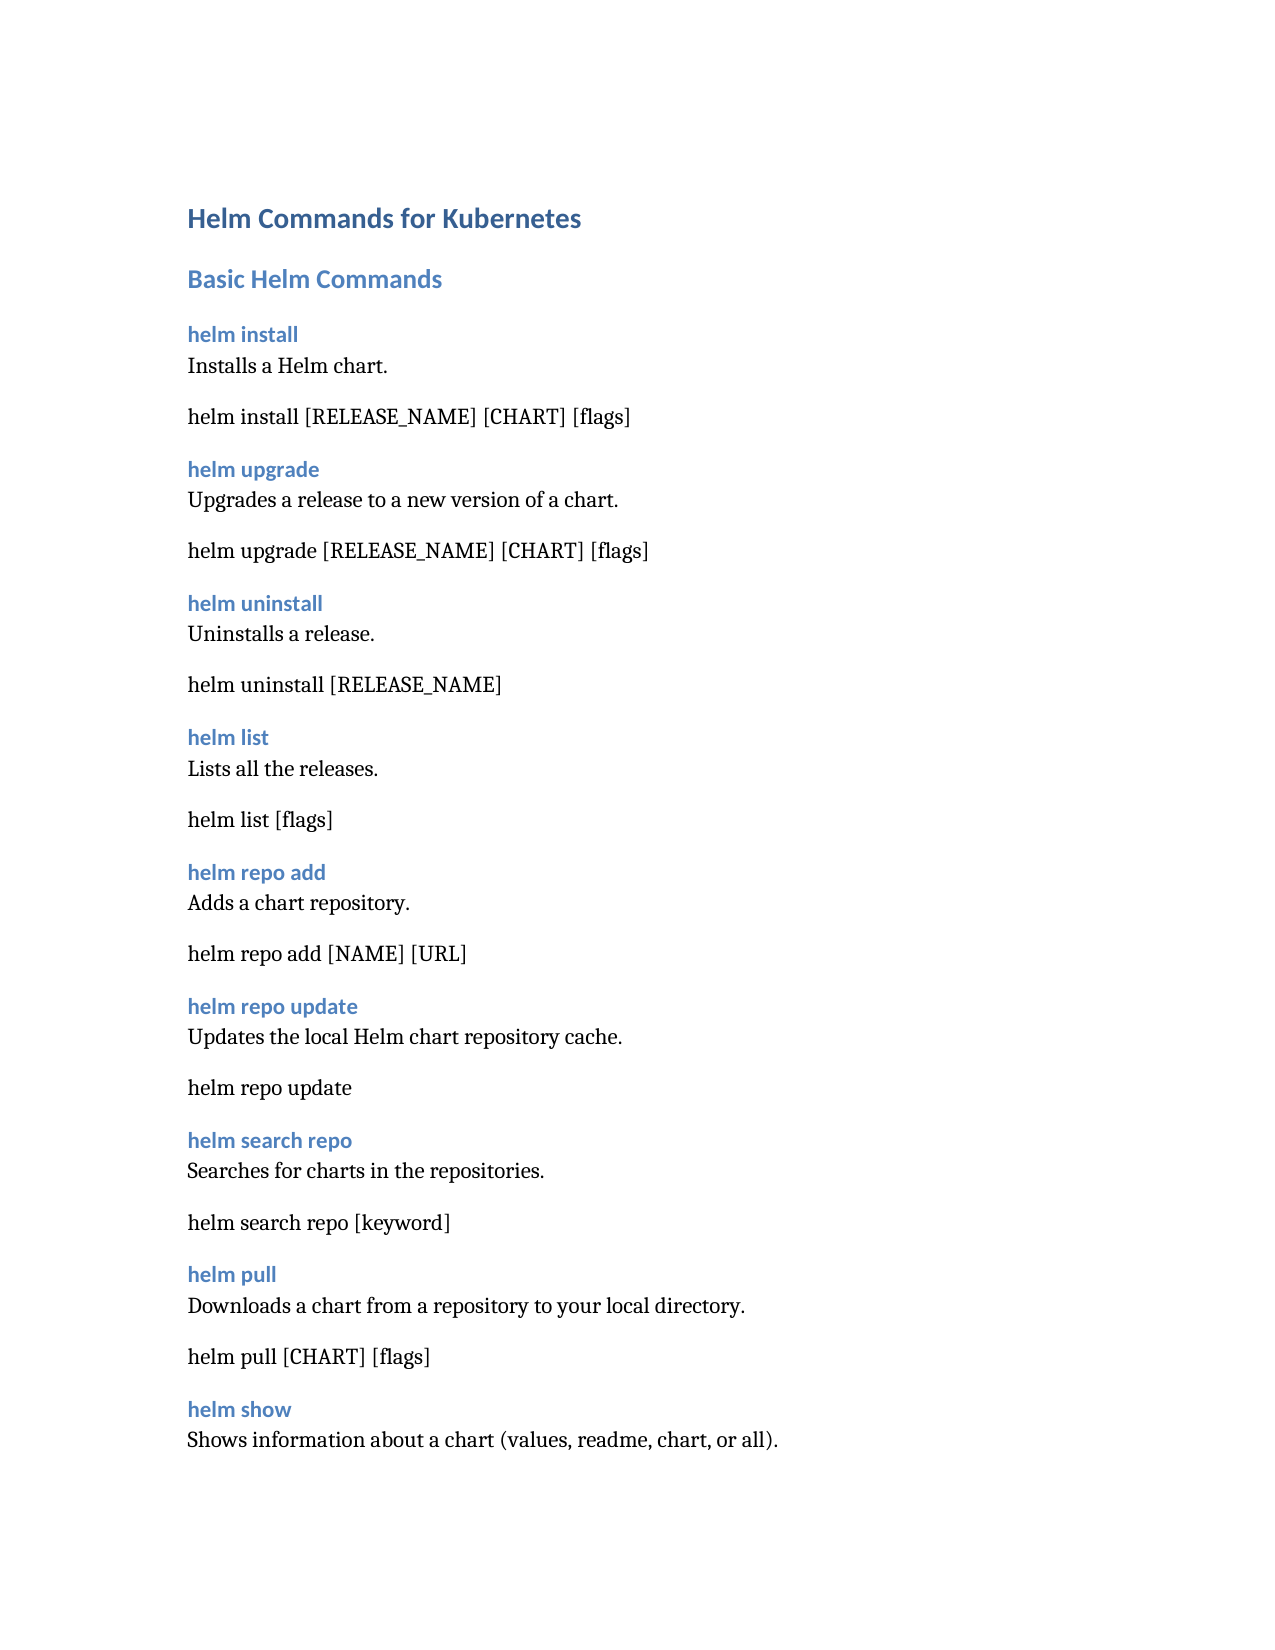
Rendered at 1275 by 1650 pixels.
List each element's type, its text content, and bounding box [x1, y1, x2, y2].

text Searches for charts in the repositories. [187, 1158, 1087, 1185]
text Shows information about a chart (values, readme, chart, or all). [187, 1427, 1087, 1453]
text helm upgrade [RELEASE_NAME] [CHART] [flags] [187, 538, 1087, 564]
text Updates the local Helm chart repository cache. [187, 1024, 1087, 1050]
subtitle Helm Commands for Kubernetes [187, 200, 1087, 236]
text helm repo add [NAME] [URL] [187, 941, 1087, 967]
text helm install [RELEASE_NAME] [CHART] [flags] [187, 404, 1087, 430]
subtitle helm upgrade [187, 455, 1087, 483]
subtitle helm install [187, 321, 1087, 348]
subtitle helm repo update [187, 992, 1087, 1020]
text Lists all the releases. [187, 756, 1087, 782]
text helm uninstall [RELEASE_NAME] [187, 672, 1087, 699]
subtitle helm search repo [187, 1126, 1087, 1154]
text helm pull [CHART] [flags] [187, 1344, 1087, 1370]
text Downloads a chart from a repository to your local directory. [187, 1293, 1087, 1319]
text helm repo update [187, 1075, 1087, 1101]
subtitle helm show [187, 1395, 1087, 1423]
subtitle helm repo add [187, 858, 1087, 886]
text Installs a Helm chart. [187, 353, 1087, 379]
subtitle Basic Helm Commands [187, 262, 1087, 295]
subtitle helm list [187, 723, 1087, 751]
text Upgrades a release to a new version of a chart. [187, 487, 1087, 513]
subtitle helm uninstall [187, 589, 1087, 617]
text Adds a chart repository. [187, 890, 1087, 916]
text helm list [flags] [187, 807, 1087, 833]
subtitle helm pull [187, 1260, 1087, 1288]
text Uninstalls a release. [187, 621, 1087, 648]
text helm search repo [keyword] [187, 1209, 1087, 1236]
